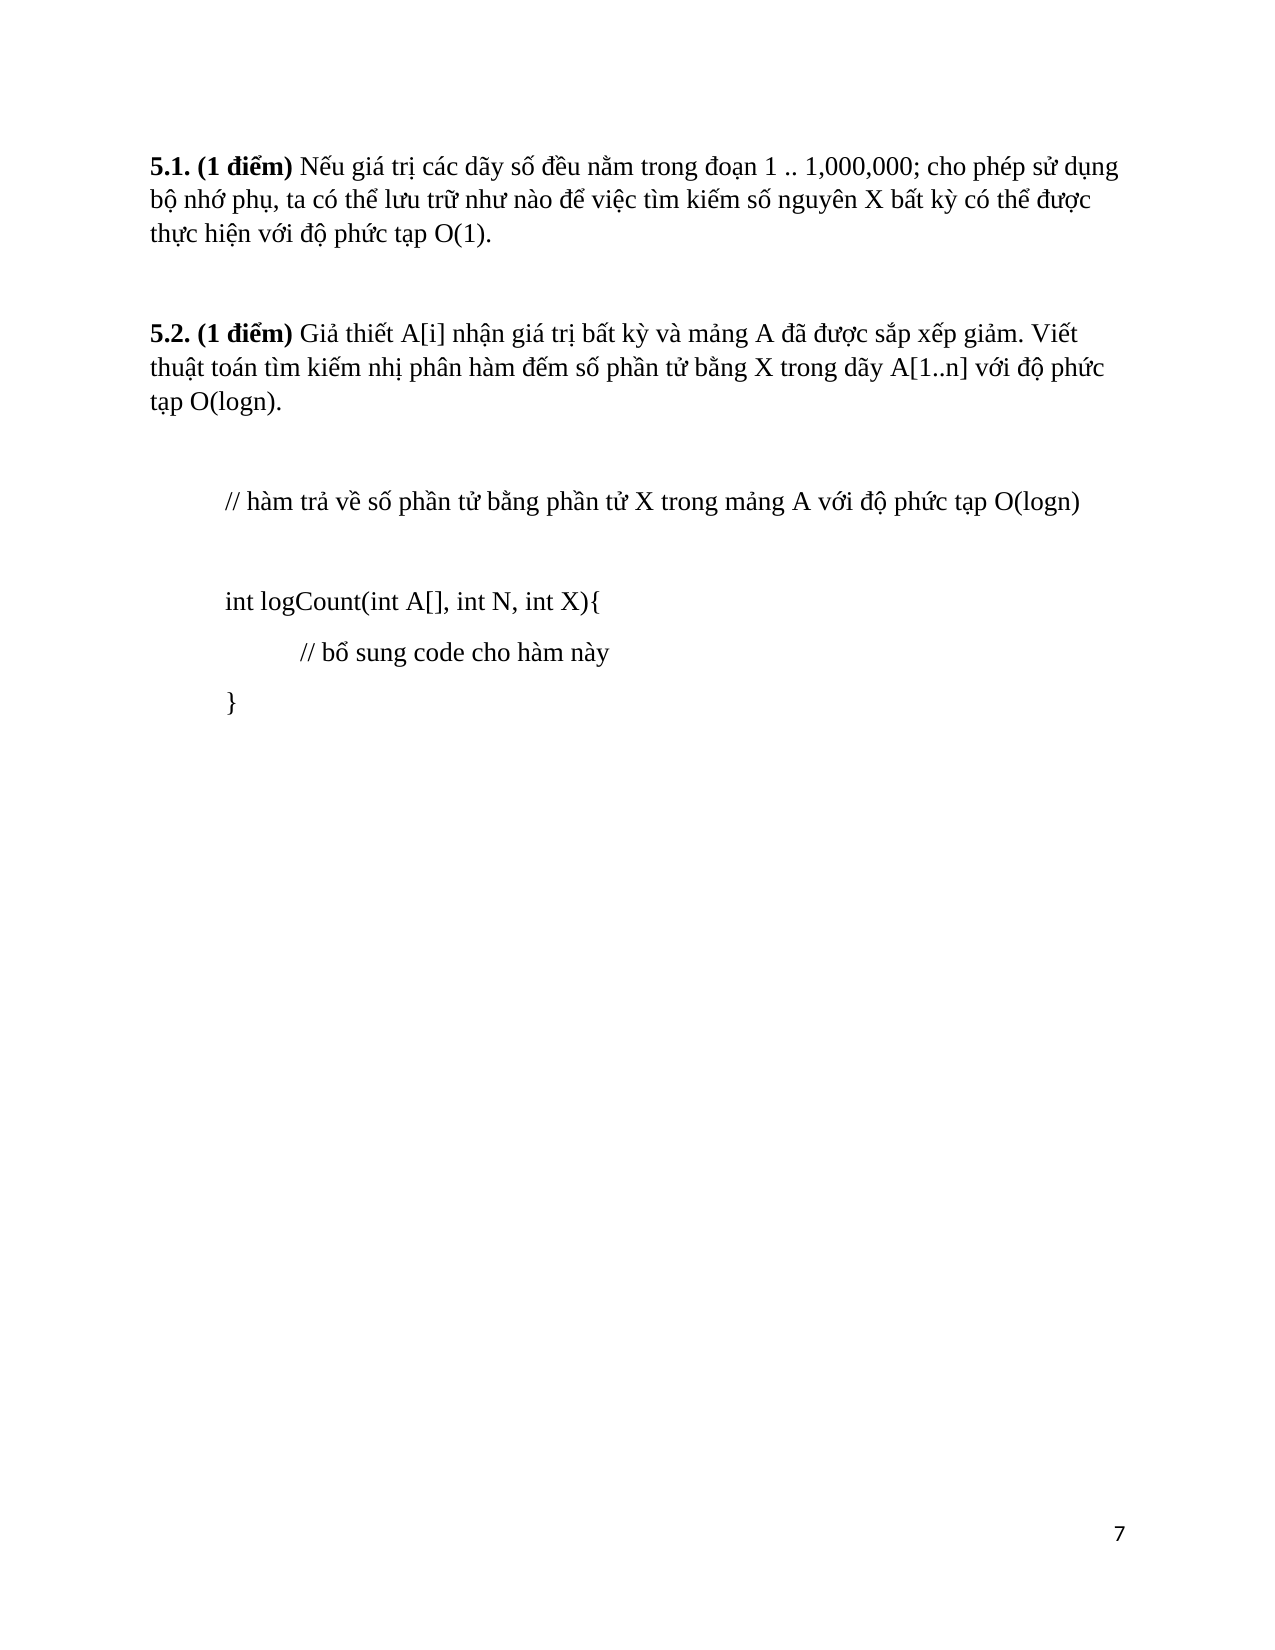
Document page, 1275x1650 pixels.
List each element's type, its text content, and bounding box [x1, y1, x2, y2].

text // hàm trả về số phần tử bằng phần tử X trong mảng A với độ phức tạp O(logn) [150, 485, 1125, 516]
text 5.2. (1 điểm) Giả thiết A[i] nhận giá trị bất kỳ và mảng A đã được sắp xếp giảm. Viết thuật toán tìm kiếm nhị phân hàm đếm số phần tử bằng X trong dãy A[1..n] với độ phức tạp O(logn). [150, 317, 1125, 416]
text // bổ sung code cho hàm này [225, 636, 1125, 667]
text 5.1. (1 điểm) Nếu giá trị các dãy số đều nằm trong đoạn 1 .. 1,000,000; cho phép sử dụng bộ nhớ phụ, ta có thể lưu trữ như nào để việc tìm kiếm số nguyên X bất kỳ có thể được thực hiện với độ phức tạp O(1). [150, 150, 1125, 248]
text int logCount(int A[], int N, int X){ [150, 585, 1125, 617]
text } [150, 686, 1125, 717]
